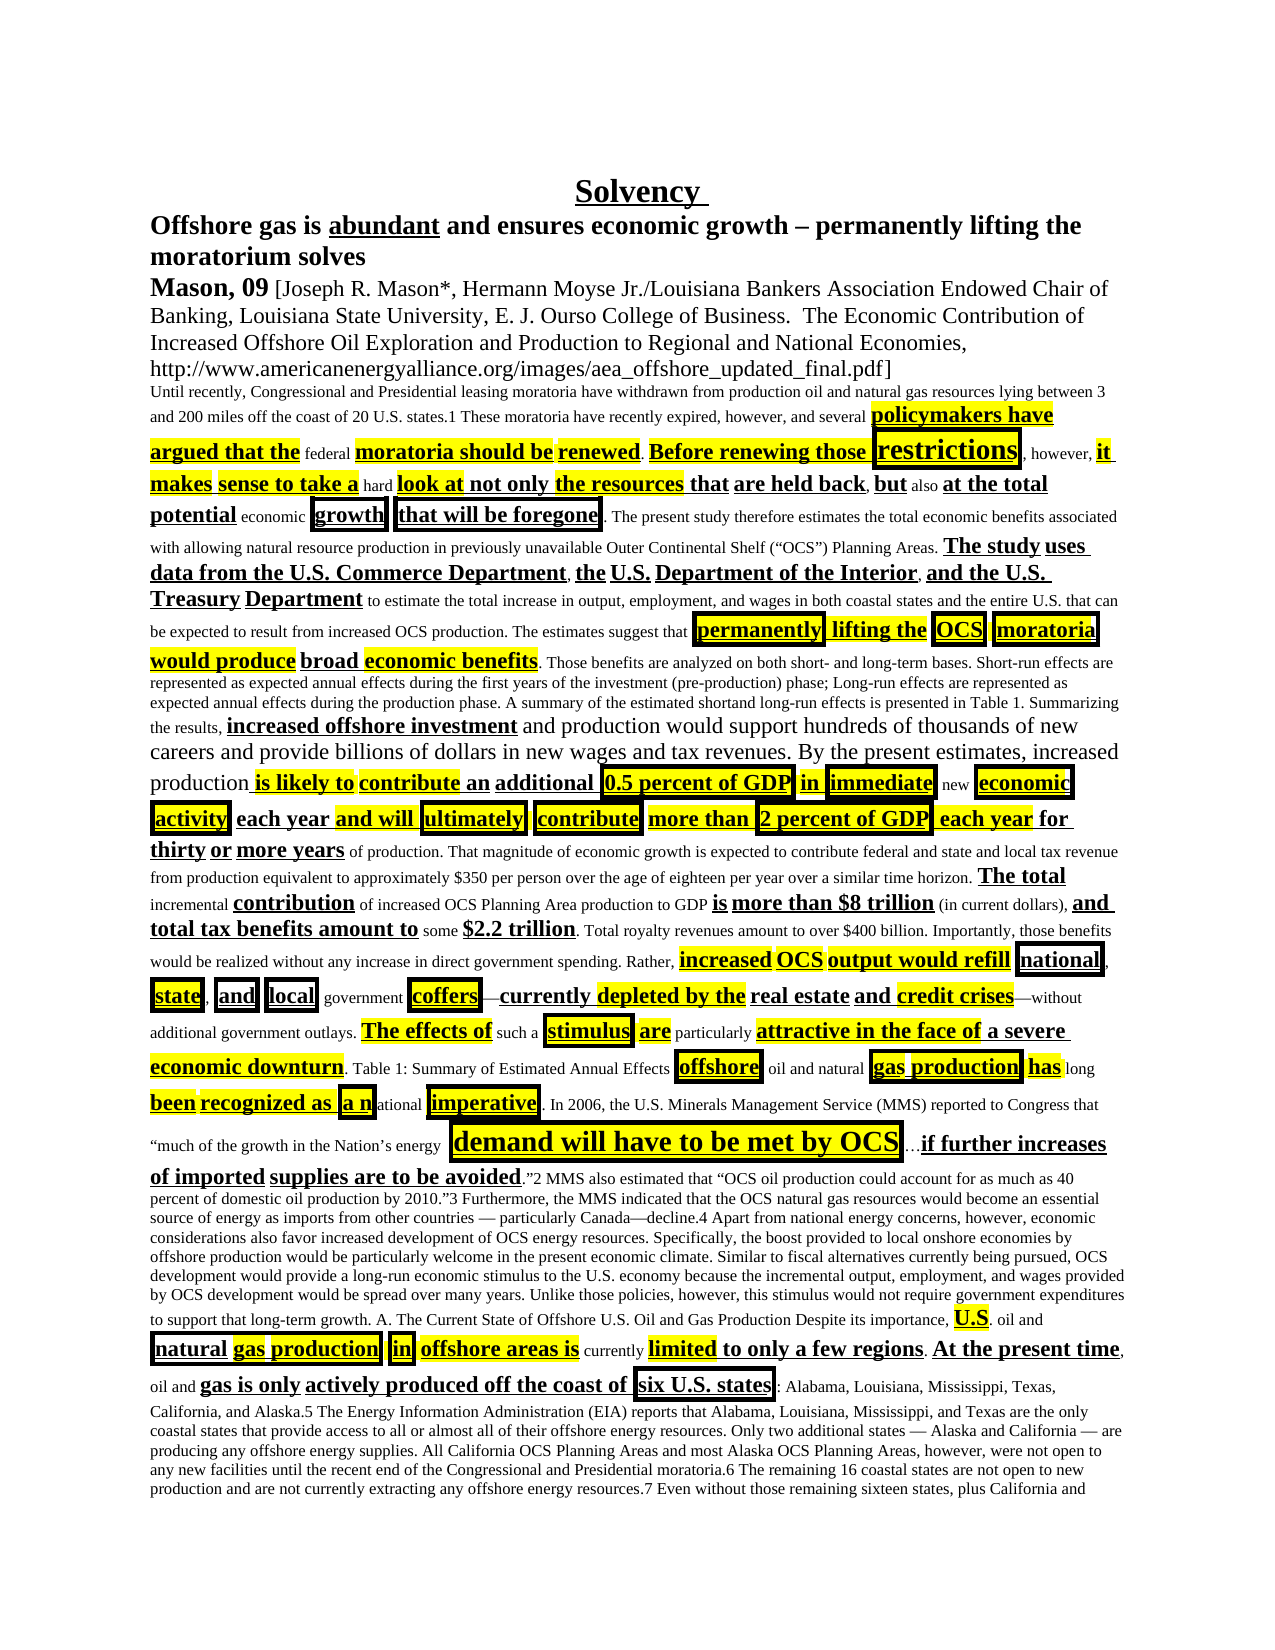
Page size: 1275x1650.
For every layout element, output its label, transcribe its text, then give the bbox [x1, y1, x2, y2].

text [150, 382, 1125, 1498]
text Mason, 09 [Joseph R. Mason*, Hermann Moyse Jr./Louisiana Bankers Association Endowed Chair of Banking, Louisiana State University, E. J. Ourso College of Business. The Economic Contribution of Increased Offshore Oil Exploration and Production to Regional and National Economies, http://www.americanenergyalliance.org/images/aea_offshore_updated_final.pdf] [150, 271, 1125, 382]
text Offshore gas is abundant and ensures economic growth – permanently lifting the moratorium solves [150, 209, 1125, 271]
subtitle Solvency [150, 171, 1125, 209]
